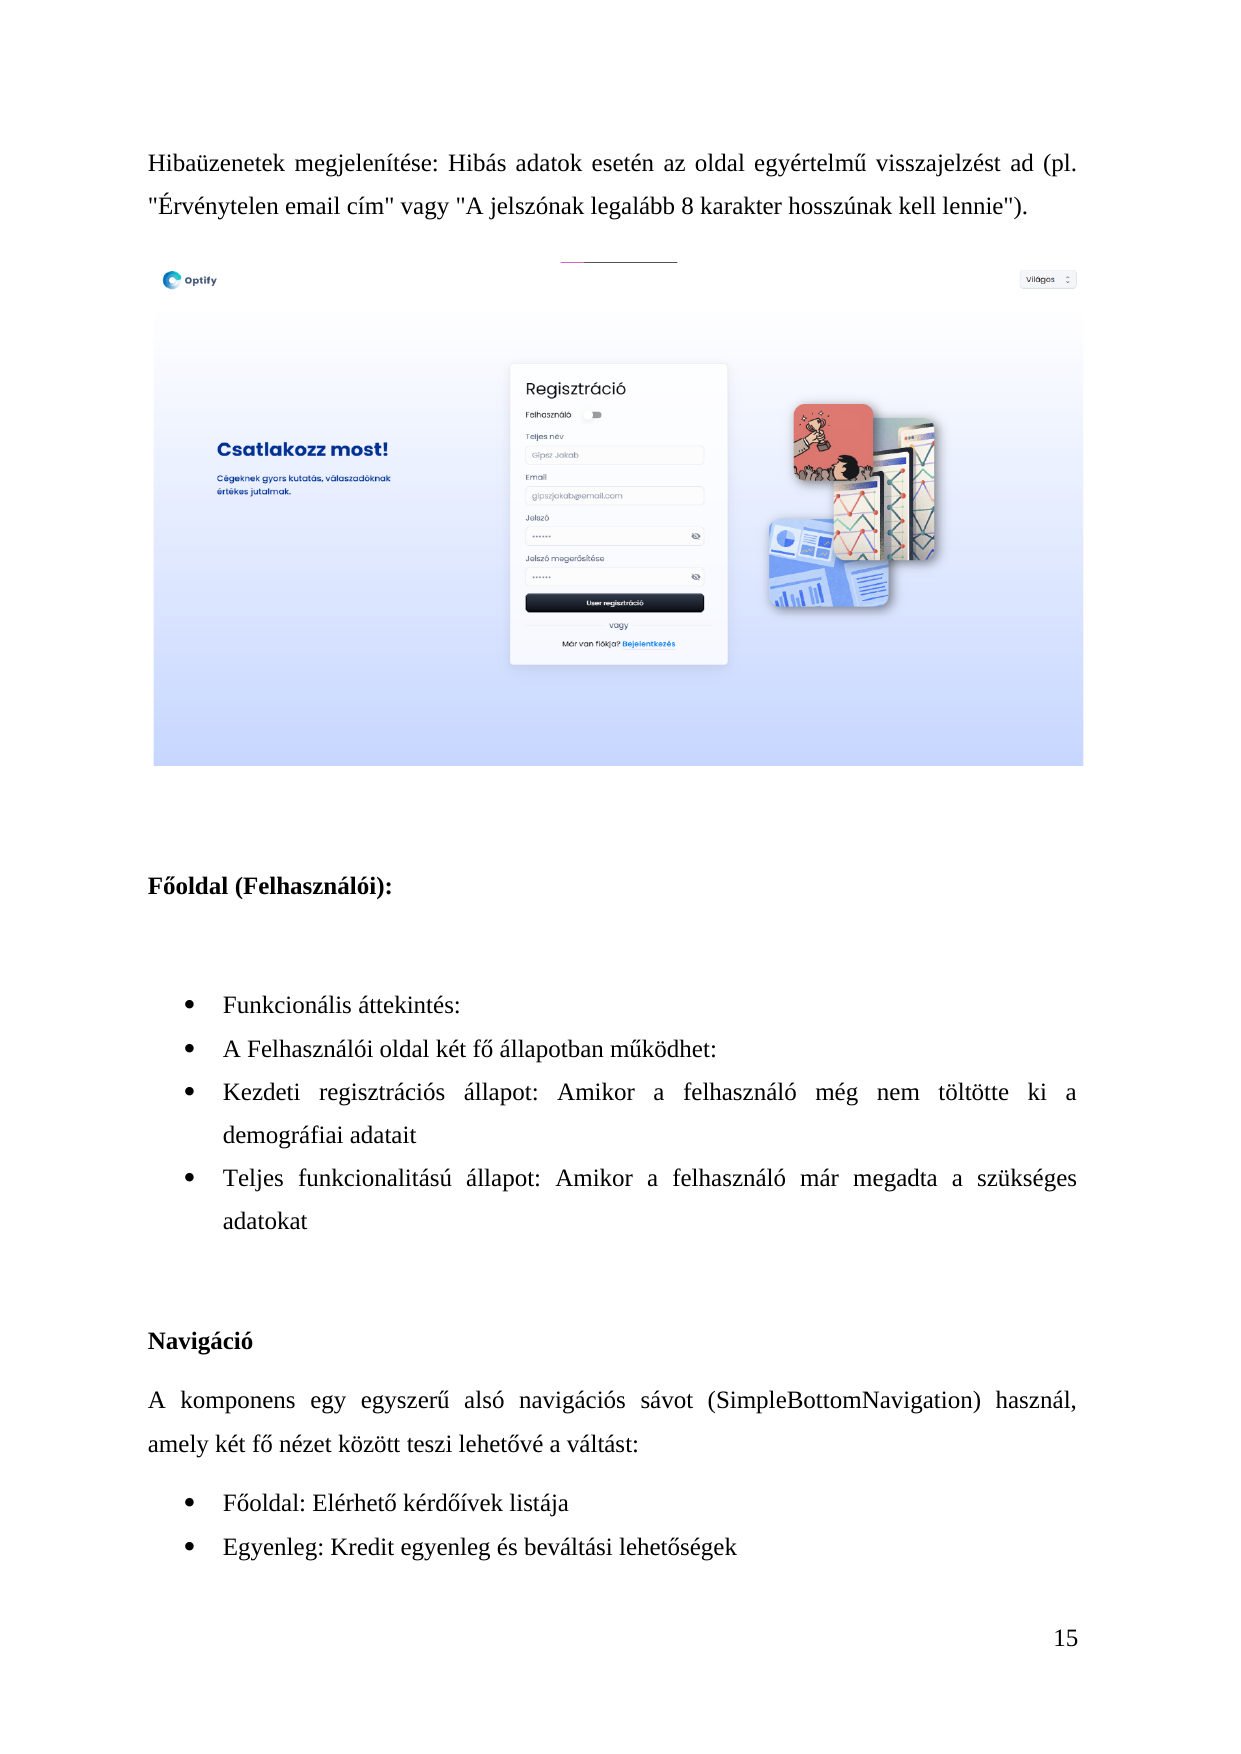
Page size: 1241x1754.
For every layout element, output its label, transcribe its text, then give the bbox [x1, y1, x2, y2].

list Teljes funkcionalitású állapot: Amikor a felhasználó már megadta a szükséges adatokat [185, 1163, 1078, 1235]
list Főoldal: Elérhető kérdőívek listája [185, 1488, 1078, 1517]
list Egyenleg: Kredit egyenleg és beváltási lehetőségek [185, 1532, 1078, 1560]
text Navigáció [148, 1326, 1078, 1354]
text Főoldal (Felhasználói): [148, 871, 1078, 900]
list Kezdeti regisztrációs állapot: Amikor a felhasználó még nem töltötte ki a demográfiai adatait [185, 1077, 1078, 1149]
text A komponens egy egyszerű alsó navigációs sávot (SimpleBottomNavigation) használ, amely két fő nézet között teszi lehetővé a váltást: [148, 1386, 1078, 1457]
list A Felhasználói oldal két fő állapotban működhet: [185, 1034, 1078, 1062]
text Hibaüzenetek megjelenítése: Hibás adatok esetén az oldal egyértelmű visszajelzést ad (pl. "Érvénytelen email cím" vagy "A jelszónak legalább 8 karakter hosszúnak kell lennie"). [148, 148, 1078, 219]
list Funkcionális áttekintés: [185, 991, 1078, 1019]
picture [153, 262, 1084, 766]
